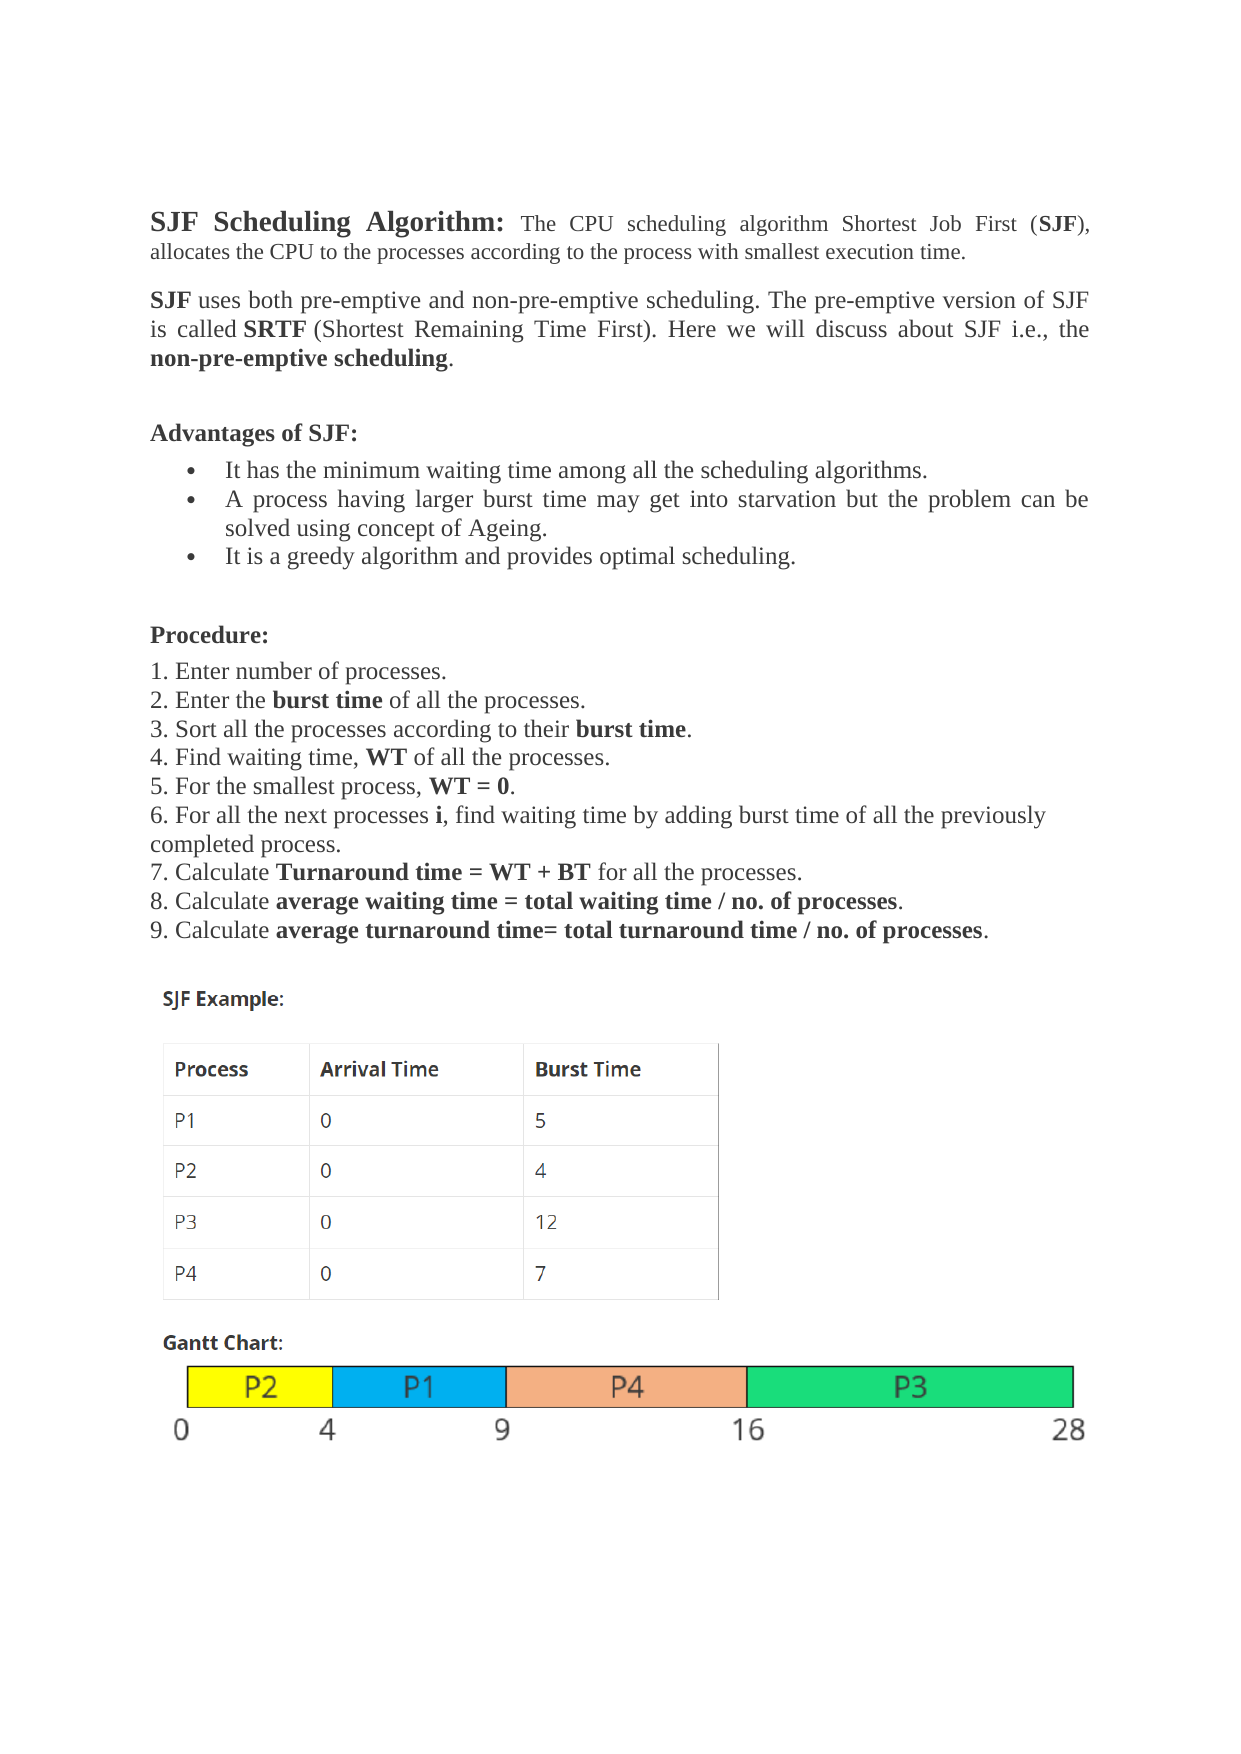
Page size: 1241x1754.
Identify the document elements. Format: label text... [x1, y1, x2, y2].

text Advantages of SJF: [150, 418, 1090, 447]
text SJF Scheduling Algorithm: The CPU scheduling algorithm Shortest Job First (SJF), allocates the CPU to the processes according to the process with smallest execution time. [150, 204, 1090, 264]
list It is a greedy algorithm and provides optimal scheduling. [187, 541, 1090, 570]
text 1. Enter number of processes. 2. Enter the burst time of all the processes. 3. Sort all the processes according to their burst time. 4. Find waiting time, WT of all the processes. 5. For the smallest process, WT = 0. 6. For all the next processes i, find waiting time by adding burst time of all the previously completed process. 7. Calculate Turnaround time = WT + BT for all the processes. 8. Calculate average waiting time = total waiting time / no. of processes. 9. Calculate average turnaround time= total turnaround time / no. of processes. [150, 656, 1090, 944]
list It has the minimum waiting time among all the scheduling algorithms. [187, 455, 1090, 484]
picture [150, 991, 1091, 1454]
text Procedure: [150, 620, 1090, 648]
text SJF uses both pre-emptive and non-pre-emptive scheduling. The pre-emptive version of SJF is called SRTF (Shortest Remaining Time First). Here we will discuss about SJF i.e., the non-pre-emptive scheduling. [150, 285, 1090, 371]
list A process having larger burst time may get into starvation but the problem can be solved using concept of Ageing. [187, 484, 1090, 541]
